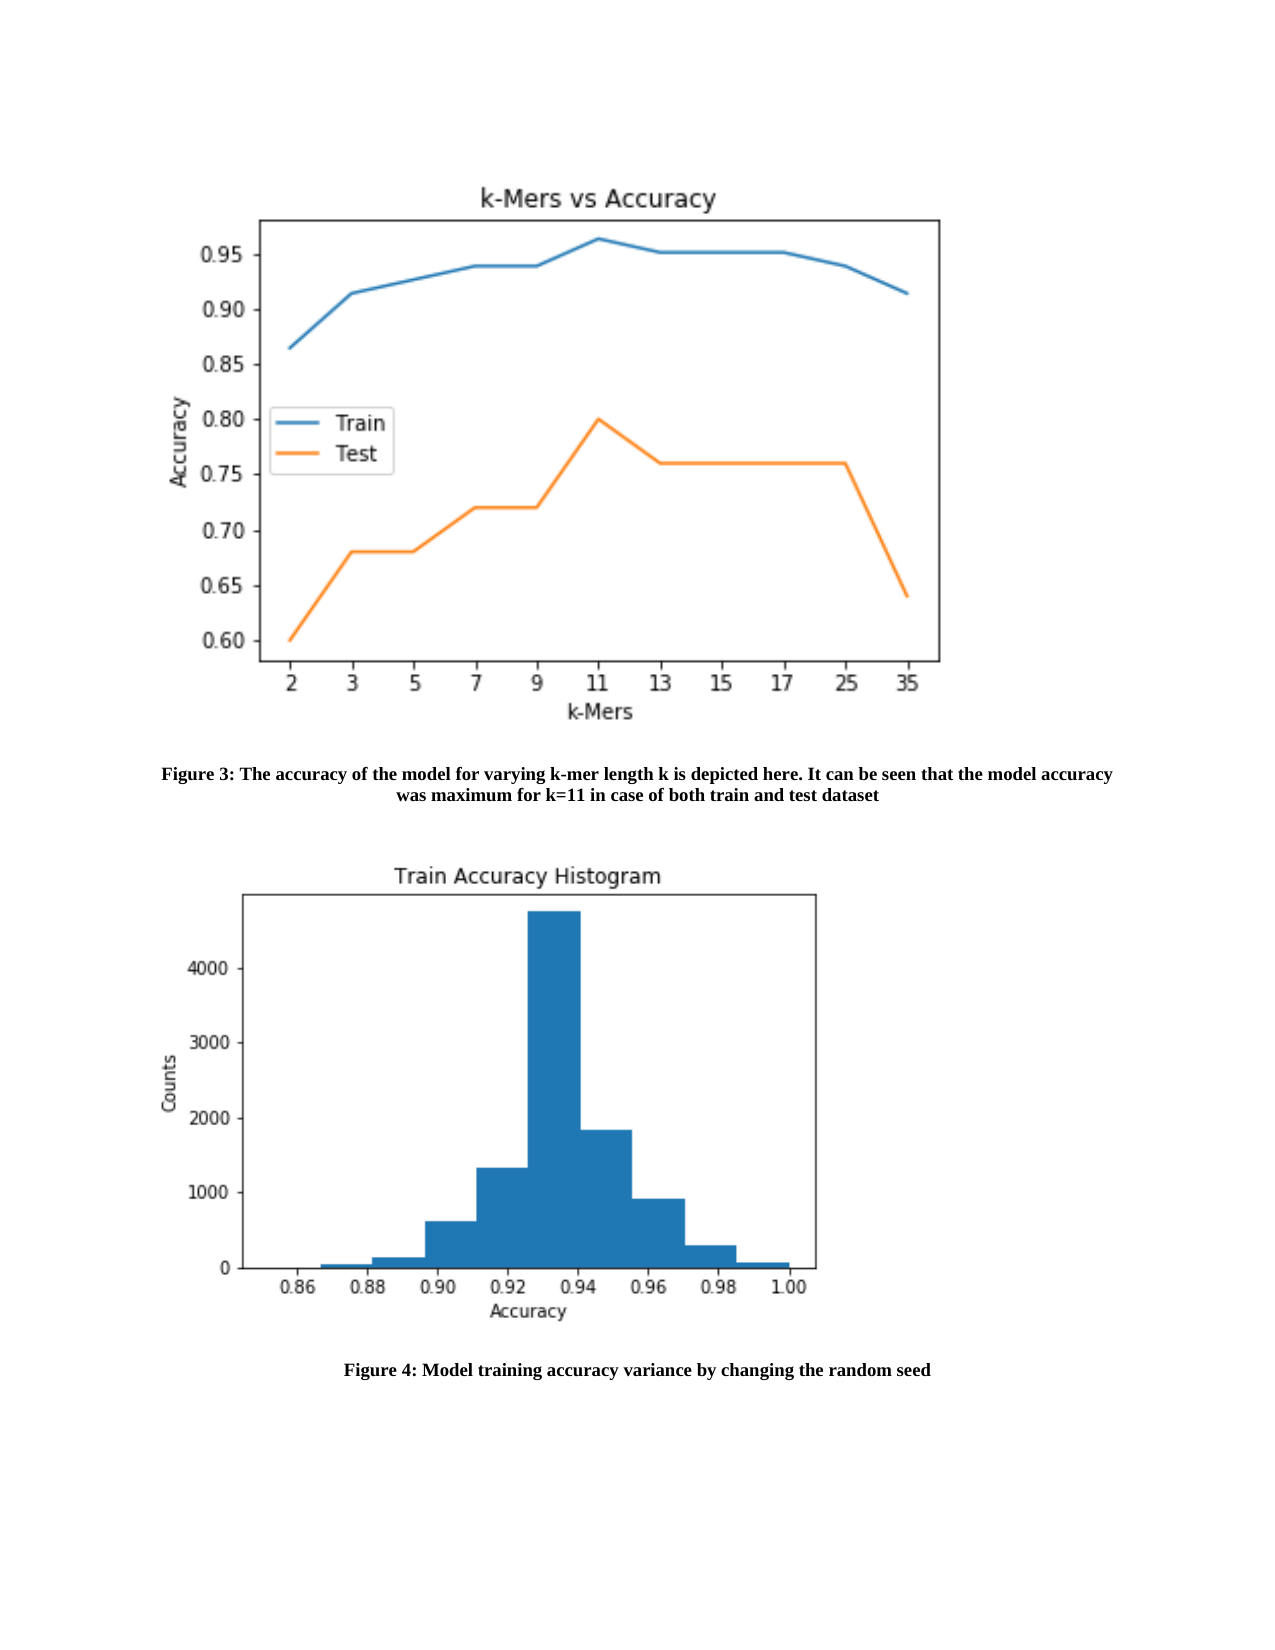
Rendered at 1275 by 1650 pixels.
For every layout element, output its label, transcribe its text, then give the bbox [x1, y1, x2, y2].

picture [150, 834, 889, 1330]
picture [150, 150, 1025, 734]
